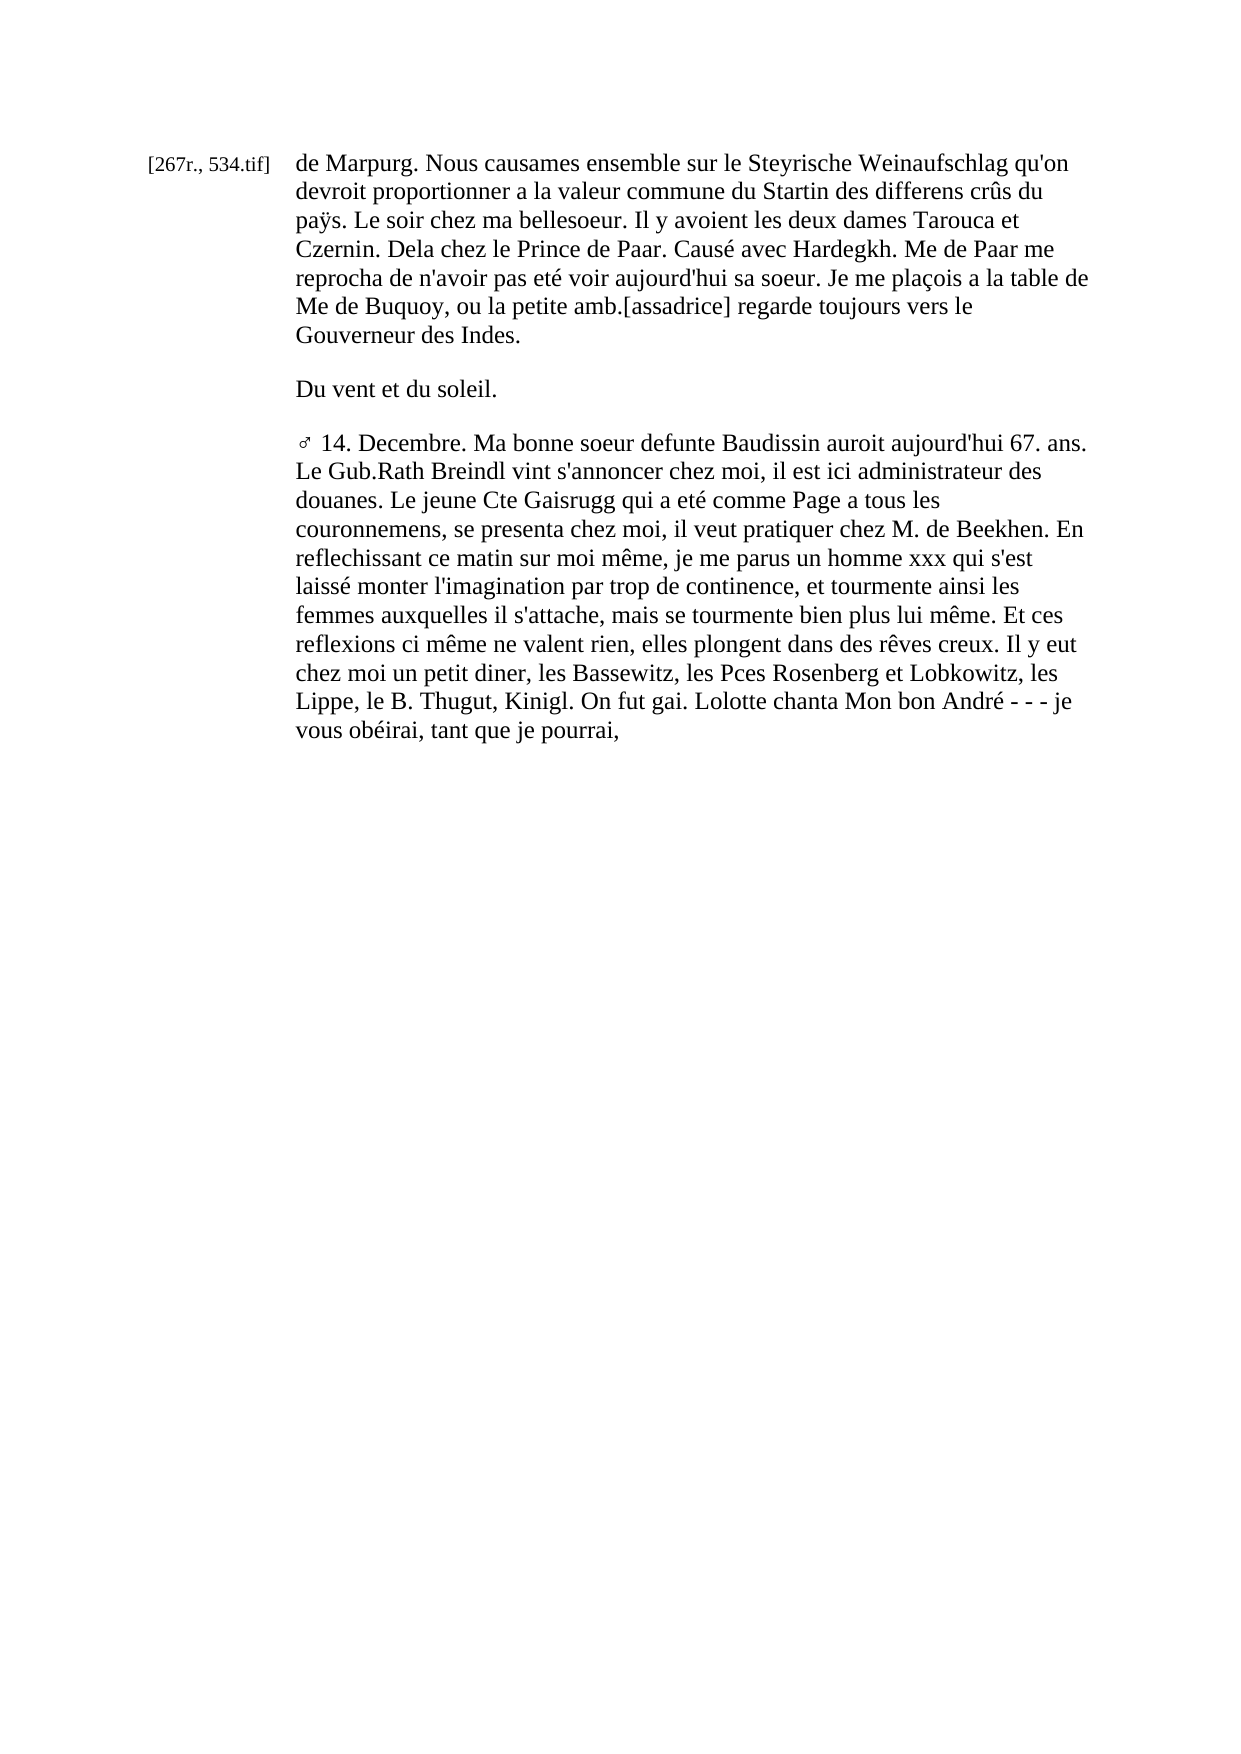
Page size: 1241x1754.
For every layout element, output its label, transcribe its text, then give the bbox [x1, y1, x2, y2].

text ♂ 14. Decembre. Ma bonne soeur defunte Baudissin auroit aujourd'hui 67. ans. Le Gub.Rath Breindl vint s'annoncer chez moi, il est ici administrateur des douanes. Le jeune Cte Gaisrugg qui a eté comme Page a tous les couronnemens, se presenta chez moi, il veut pratiquer chez M. de Beekhen. En reflechissant ce matin sur moi même, je me parus un homme xxx qui s'est laissé monter l'imagination par trop de continence, et tourmente ainsi les femmes auxquelles il s'attache, mais se tourmente bien plus lui même. Et ces reflexions ci même ne valent rien, elles plongent dans des rêves creux. Il y eut chez moi un petit diner, les Bassewitz, les Pces Rosenberg et Lobkowitz, les Lippe, le B. Thugut, Kinigl. On fut gai. Lolotte chanta Mon bon André - - - je vous obéirai, tant que je pourrai, [295, 428, 1092, 744]
text Du vent et du soleil. [295, 374, 1092, 403]
text [267r., 534.tif] de Marpurg. Nous causames ensemble sur le Steyrische Weinaufschlag qu'on devroit proportionner a la valeur commune du Startin des differens crûs du paÿs. Le soir chez ma bellesoeur. Il y avoient les deux dames Tarouca et Czernin. Dela chez le Prince de Paar. Causé avec Hardegkh. Me de Paar me reprocha de n'avoir pas eté voir aujourd'hui sa soeur. Je me plaçois a la table de Me de Buquoy, ou la petite amb.[assadrice] regarde toujours vers le Gouverneur des Indes. [148, 148, 1092, 349]
